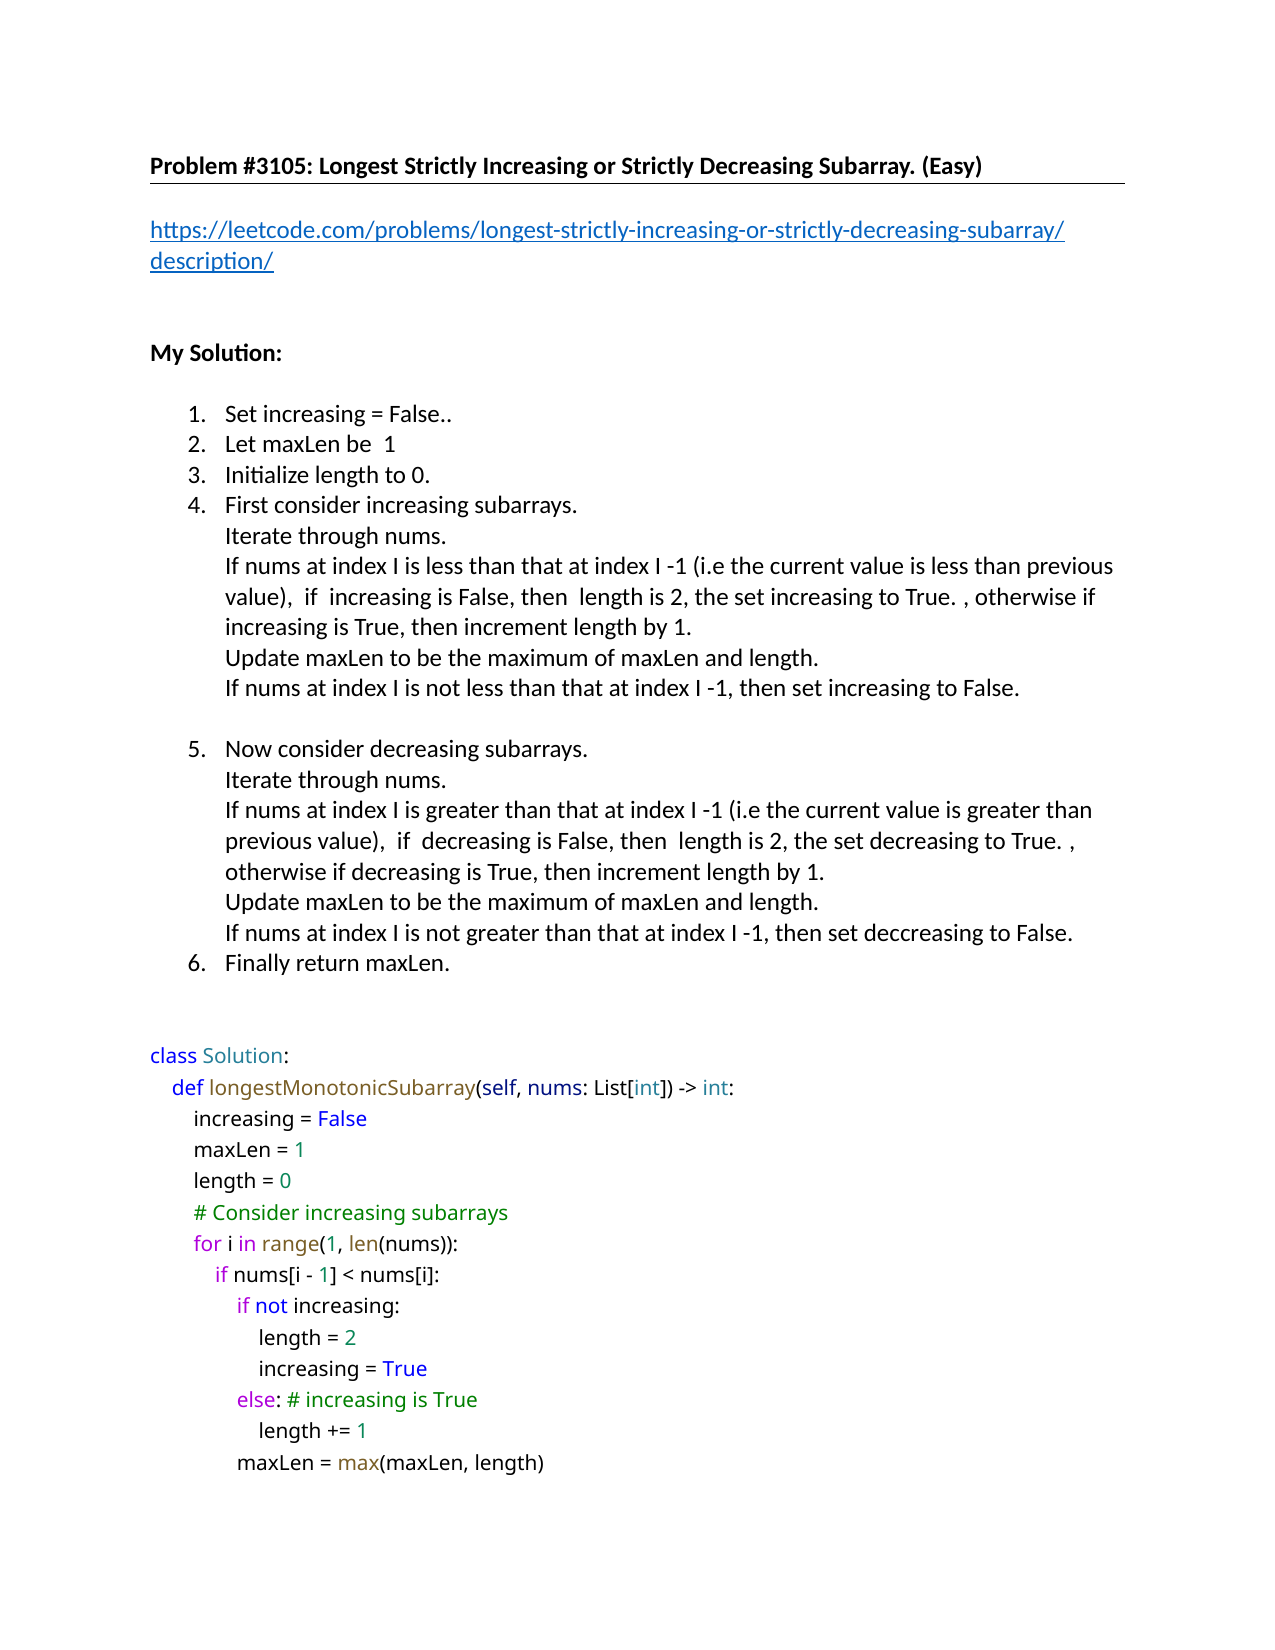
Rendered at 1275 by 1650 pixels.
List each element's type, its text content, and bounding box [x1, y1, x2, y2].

list Let maxLen be 1 [187, 428, 1125, 459]
list Update maxLen to be the maximum of maxLen and length. [225, 642, 1125, 672]
list Iterate through nums. [225, 764, 1125, 794]
text def longestMonotonicSubarray(self, nums: List[int]) -> int: [150, 1070, 1125, 1101]
list If nums at index I is not greater than that at index I -1, then set deccreasing to False. [225, 917, 1125, 947]
list Initialize length to 0. [187, 459, 1125, 489]
text increasing = True [150, 1351, 1125, 1382]
text Problem #3105: Longest Strictly Increasing or Strictly Decreasing Subarray. (Easy) [150, 150, 1125, 183]
text class Solution: [150, 1039, 1125, 1070]
list Update maxLen to be the maximum of maxLen and length. [225, 886, 1125, 917]
text My Solution: [150, 337, 1125, 367]
text https://leetcode.com/problems/longest-strictly-increasing-or-strictly-decreasing-subarray/description/ [150, 215, 1125, 276]
list First consider increasing subarrays. [187, 489, 1125, 520]
list Finally return maxLen. [187, 947, 1125, 978]
list If nums at index I is not less than that at index I -1, then set increasing to False. [225, 672, 1125, 703]
list Iterate through nums. [225, 520, 1125, 550]
text length = 0 [150, 1164, 1125, 1195]
list If nums at index I is less than that at index I -1 (i.e the current value is less than previous value), if increasing is False, then length is 2, the set increasing to True. , otherwise if increasing is True, then increment length by 1. [225, 550, 1125, 642]
text # Consider increasing subarrays [150, 1195, 1125, 1226]
text maxLen = max(maxLen, length) [150, 1445, 1125, 1476]
text increasing = False [150, 1101, 1125, 1132]
text length += 1 [150, 1414, 1125, 1445]
list Set increasing = False.. [187, 398, 1125, 428]
text else: # increasing is True [150, 1382, 1125, 1414]
text maxLen = 1 [150, 1132, 1125, 1164]
list Now consider decreasing subarrays. [187, 733, 1125, 764]
text length = 2 [150, 1320, 1125, 1351]
text if nums[i - 1] < nums[i]: [150, 1257, 1125, 1289]
text if not increasing: [150, 1289, 1125, 1320]
list If nums at index I is greater than that at index I -1 (i.e the current value is greater than previous value), if decreasing is False, then length is 2, the set decreasing to True. , otherwise if decreasing is True, then increment length by 1. [225, 794, 1125, 886]
text for i in range(1, len(nums)): [150, 1226, 1125, 1257]
